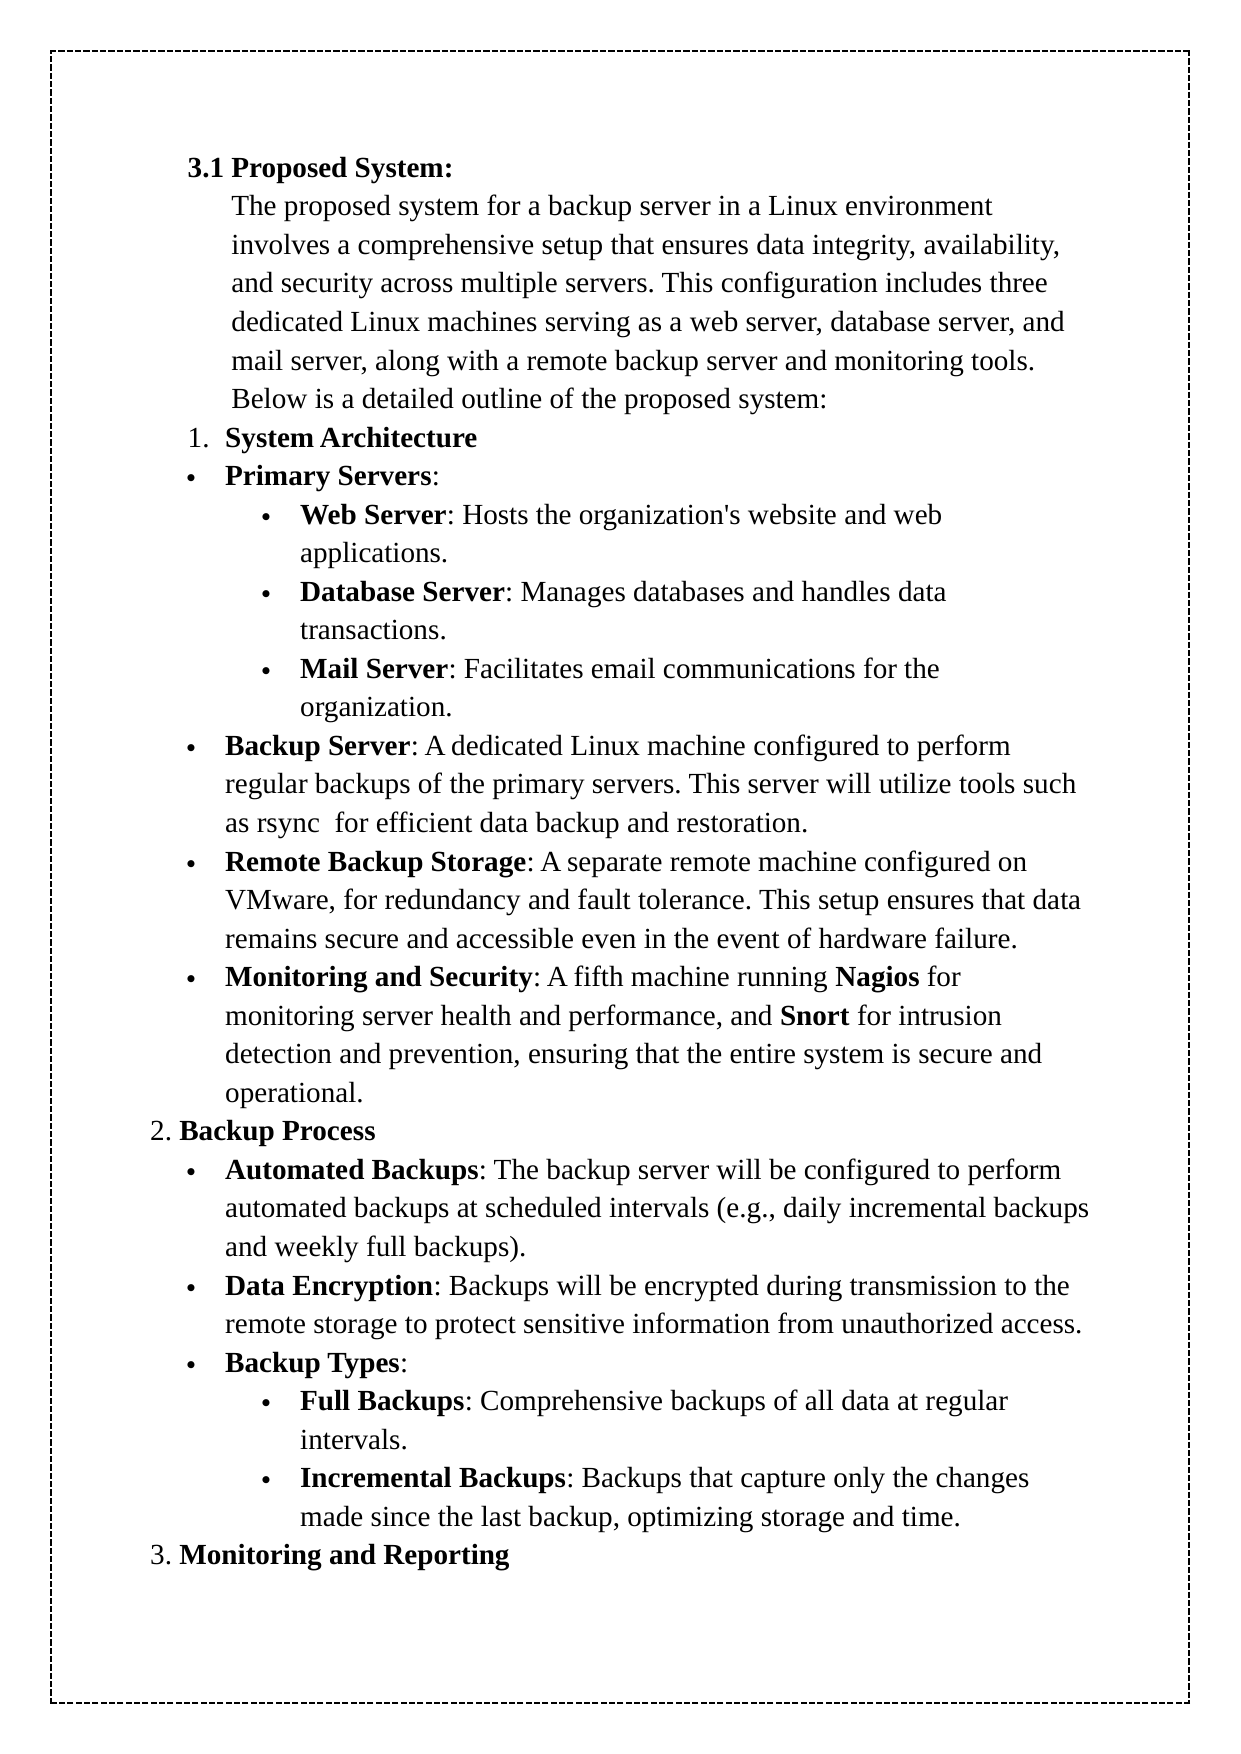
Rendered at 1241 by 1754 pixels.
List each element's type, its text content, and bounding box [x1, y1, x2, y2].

list Backup Server: A dedicated Linux machine configured to perform regular backups of the primary servers. This server will utilize tools such as rsync for efficient data backup and restoration. [187, 728, 1090, 839]
list Proposed System: [187, 150, 1090, 183]
list Remote Backup Storage: A separate remote machine configured on VMware, for redundancy and fault tolerance. This setup ensures that data remains secure and accessible even in the event of hardware failure. [187, 844, 1090, 954]
list Primary Servers: [187, 458, 1090, 492]
list Backup Types: [187, 1345, 1090, 1378]
list Mail Server: Facilitates email communications for the organization. [262, 651, 1090, 723]
list Database Server: Manages databases and handles data transactions. [262, 574, 1090, 646]
list Automated Backups: The backup server will be configured to perform automated backups at scheduled intervals (e.g., daily incremental backups and weekly full backups). [187, 1152, 1090, 1263]
text The proposed system for a backup server in a Linux environment involves a comprehensive setup that ensures data integrity, availability, and security across multiple servers. This configuration includes three dedicated Linux machines serving as a web server, database server, and mail server, along with a remote backup server and monitoring tools. Below is a detailed outline of the proposed system: [231, 188, 1090, 415]
list System Architecture [187, 420, 1090, 453]
list Monitoring and Security: A fifth machine running Nagios for monitoring server health and performance, and Snort for intrusion detection and prevention, ensuring that the entire system is secure and operational. [187, 959, 1090, 1108]
list Incremental Backups: Backups that capture only the changes made since the last backup, optimizing storage and time. [262, 1460, 1090, 1532]
text 3. Monitoring and Reporting [150, 1537, 1090, 1571]
list Web Server: Hosts the organization's website and web applications. [262, 497, 1090, 569]
list Data Encryption: Backups will be encrypted during transmission to the remote storage to protect sensitive information from unauthorized access. [187, 1268, 1090, 1340]
list Full Backups: Comprehensive backups of all data at regular intervals. [262, 1383, 1090, 1455]
text 2. Backup Process [150, 1113, 1090, 1147]
